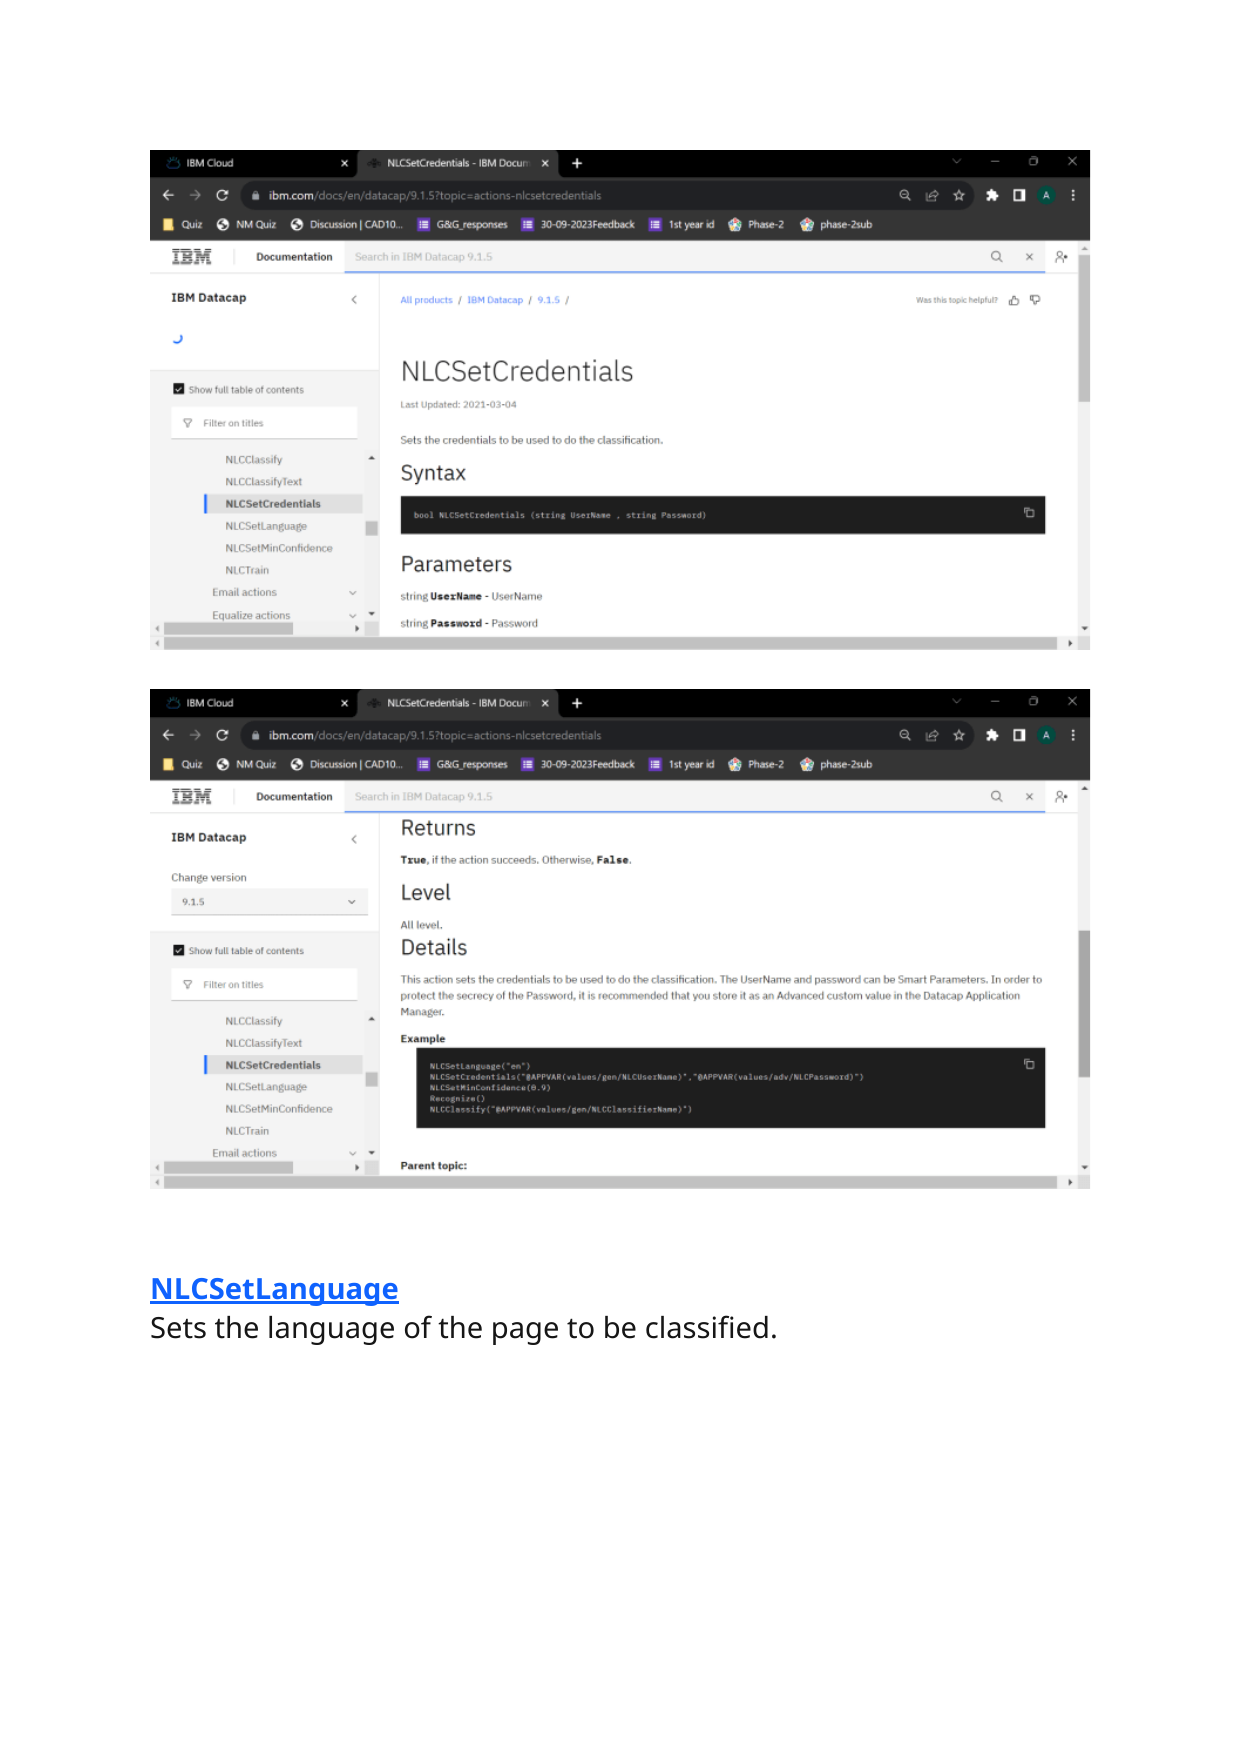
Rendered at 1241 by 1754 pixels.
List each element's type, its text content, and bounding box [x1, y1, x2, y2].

picture [150, 689, 1091, 1189]
text NLCSetLanguage Sets the language of the page to be classified. [150, 1268, 1090, 1347]
picture [150, 150, 1091, 650]
